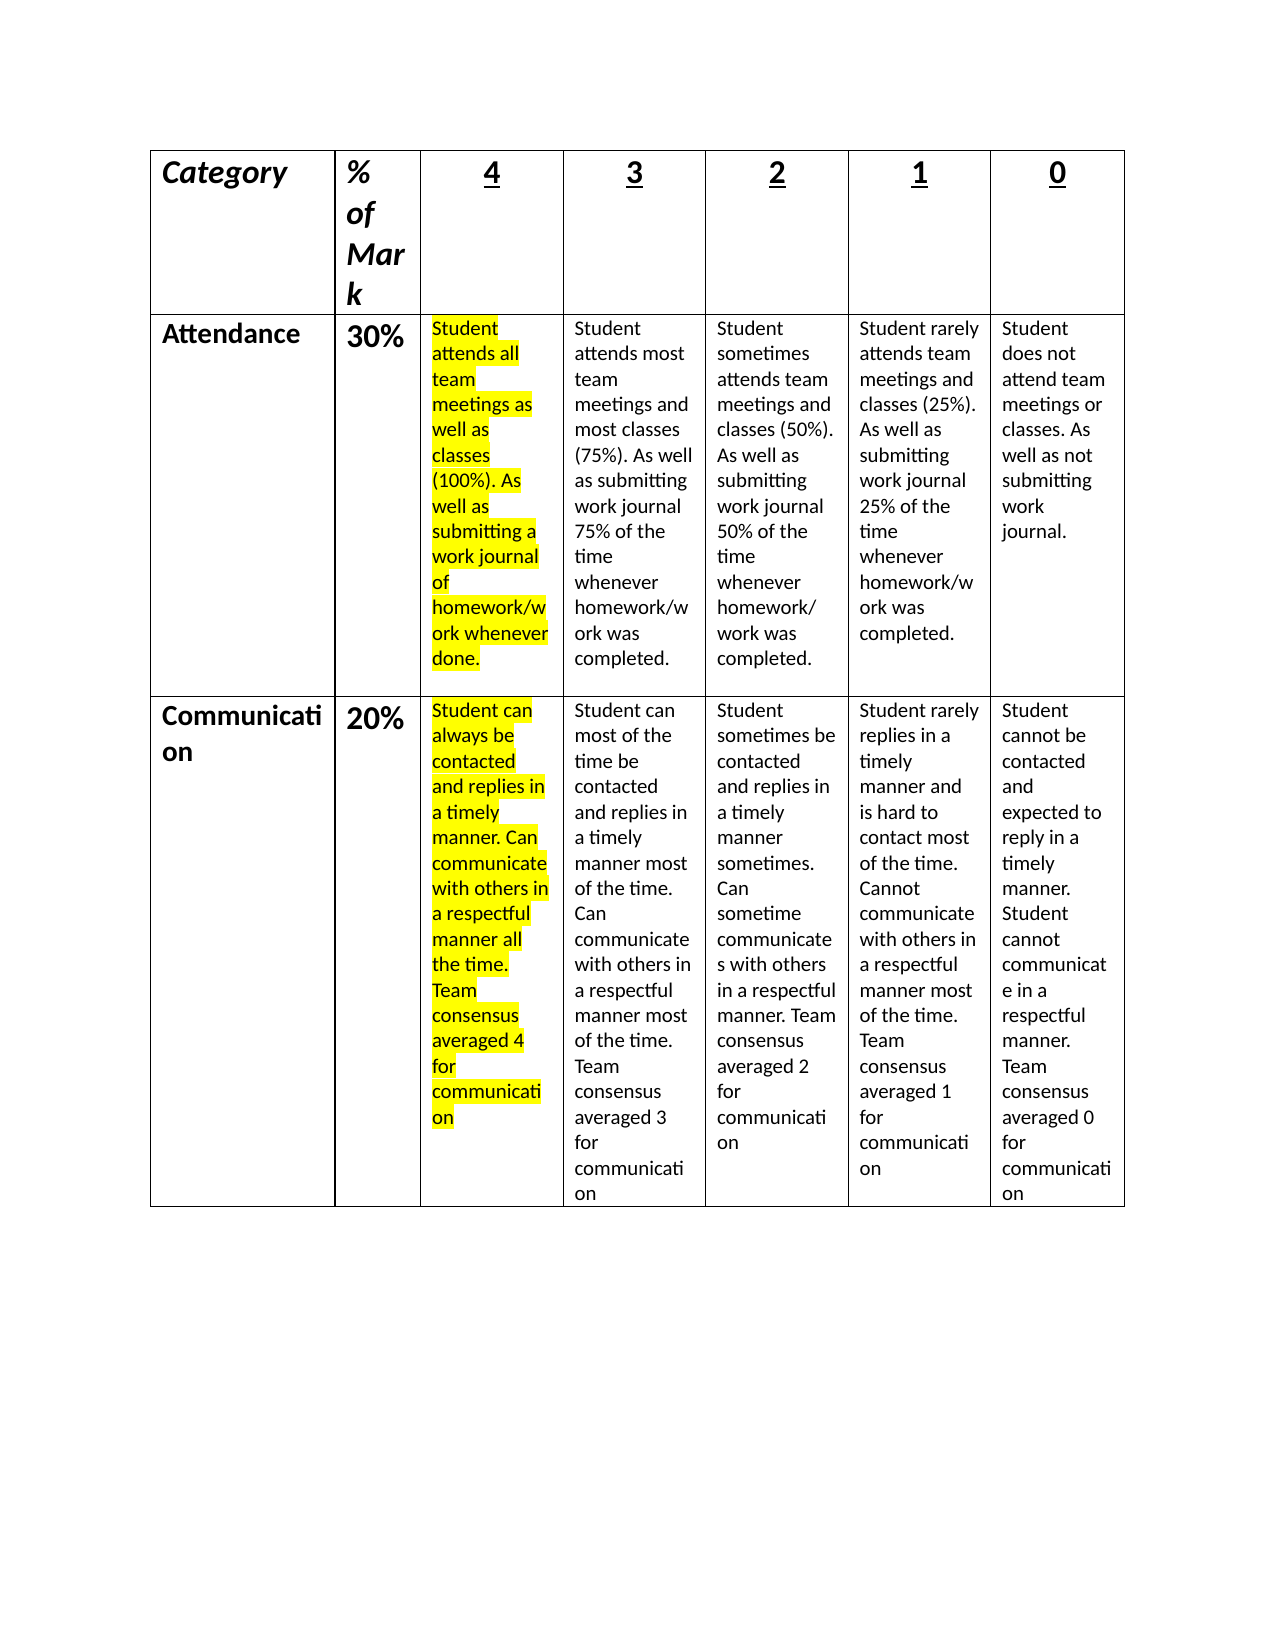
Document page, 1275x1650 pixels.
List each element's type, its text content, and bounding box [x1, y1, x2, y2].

table_header 0 [991, 151, 1124, 314]
table_cell Student cannot be contacted and expected to reply in a timely manner. Student cannot communicate in a respectful manner. Team consensus averaged 0 for communication [991, 697, 1124, 1206]
table_header 1 [849, 151, 990, 314]
table_cell Student can always be contacted and replies in a timely manner. Can communicate with others in a respectful manner all the time. Team consensus averaged 4 for communication [421, 697, 563, 1206]
table_cell 20% [336, 697, 420, 1206]
table_cell Student does not attend team meetings or classes. As well as not submitting work journal. [991, 315, 1124, 696]
table_header % of Mark [336, 151, 420, 314]
table_cell Attendance [151, 315, 334, 696]
table_cell Student rarely replies in a timely manner and is hard to contact most of the time. Cannot communicate with others in a respectful manner most of the time. Team consensus averaged 1 for communication [849, 697, 990, 1206]
table_cell Student can most of the time be contacted and replies in a timely manner most of the time. Can communicate with others in a respectful manner most of the time. Team consensus averaged 3 for communication [564, 697, 705, 1206]
table_cell Student rarely attends team meetings and classes (25%). As well as submitting work journal 25% of the time whenever homework/work was completed. [849, 315, 990, 696]
table_cell 30% [336, 315, 420, 696]
table_cell Student attends all team meetings as well as classes (100%). As well as submitting a work journal of homework/work whenever done. [421, 315, 563, 696]
table_header 3 [564, 151, 705, 314]
table_cell Communication [151, 697, 334, 1206]
table_header 2 [706, 151, 848, 314]
table_cell Student sometimes be contacted and replies in a timely manner sometimes. Can sometime communicates with others in a respectful manner. Team consensus averaged 2 for communication [706, 697, 848, 1206]
table_cell Student attends most team meetings and most classes (75%). As well as submitting work journal 75% of the time whenever homework/work was completed. [564, 315, 705, 696]
table_header Category [151, 151, 334, 314]
table_cell Student sometimes attends team meetings and classes (50%). As well as submitting work journal 50% of the time whenever homework/work was completed. [706, 315, 848, 696]
table_header 4 [421, 151, 563, 314]
